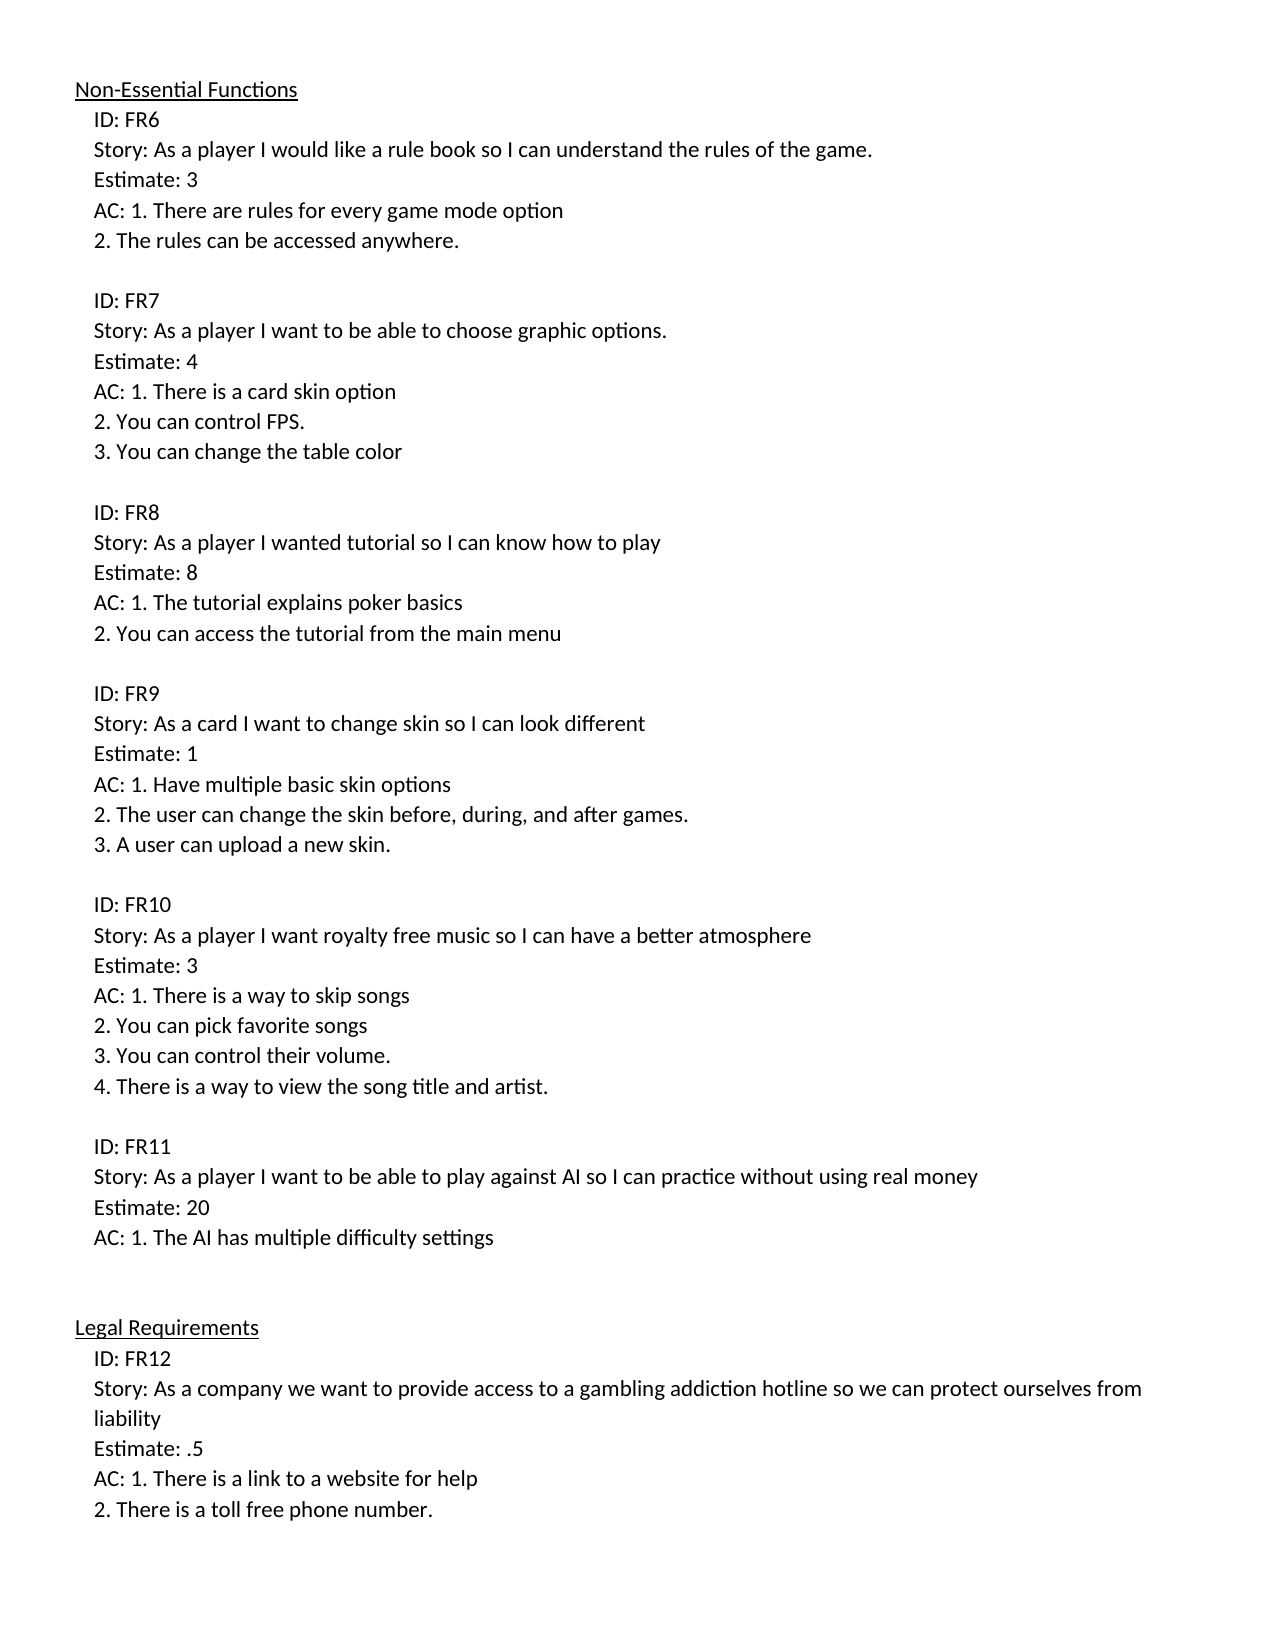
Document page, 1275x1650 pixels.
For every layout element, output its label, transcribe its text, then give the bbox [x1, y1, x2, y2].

text Estimate: 1 [94, 739, 1200, 768]
text AC: 1. The AI has multiple difficulty settings [94, 1223, 1200, 1251]
text AC: 1. Have multiple basic skin options [94, 770, 1200, 798]
text AC: 1. There is a way to skip songs [94, 981, 1200, 1009]
text 3. You can change the table color [94, 437, 1200, 466]
text AC: 1. There is a card skin option [94, 377, 1200, 405]
text AC: 1. There are rules for every game mode option [94, 196, 1200, 224]
text Estimate: 3 [94, 166, 1200, 194]
text Estimate: 3 [94, 951, 1200, 979]
text ID: FR7 [94, 286, 1200, 314]
text Story: As a player I wanted tutorial so I can know how to play [94, 528, 1200, 556]
text 2. The user can change the skin before, during, and after games. [94, 800, 1200, 828]
text 3. A user can upload a new skin. [94, 830, 1200, 858]
text ID: FR10 [94, 891, 1200, 919]
text 4. There is a way to view the song title and artist. [94, 1072, 1200, 1100]
text ID: FR6 [94, 105, 1200, 133]
text 2. There is a toll free phone number. [75, 1495, 1200, 1523]
text 2. The rules can be accessed anywhere. [94, 226, 1200, 254]
text Story: As a card I want to change skin so I can look different [94, 709, 1200, 737]
text AC: 1. There is a link to a website for help [75, 1464, 1200, 1493]
text Non-Essential Functions [75, 75, 1200, 103]
text ID: FR12 [94, 1344, 1200, 1372]
text ID: FR11 [94, 1132, 1200, 1160]
text 2. You can access the tutorial from the main menu [94, 619, 1200, 647]
text 2. You can pick favorite songs [94, 1011, 1200, 1039]
text Estimate: .5 [94, 1434, 1200, 1462]
text ID: FR9 [94, 679, 1200, 707]
text Story: As a player I want to be able to play against AI so I can practice without using real money [94, 1162, 1200, 1191]
text Story: As a company we want to provide access to a gambling addiction hotline so we can protect ourselves from liability [94, 1374, 1200, 1432]
text Estimate: 20 [94, 1193, 1200, 1221]
text Estimate: 4 [94, 347, 1200, 375]
text Estimate: 8 [94, 558, 1200, 586]
text Story: As a player I want to be able to choose graphic options. [94, 317, 1200, 345]
text 3. You can control their volume. [94, 1042, 1200, 1070]
text AC: 1. The tutorial explains poker basics [94, 588, 1200, 617]
text ID: FR8 [94, 498, 1200, 526]
text 2. You can control FPS. [94, 407, 1200, 435]
text Story: As a player I would like a rule book so I can understand the rules of the game. [94, 135, 1200, 163]
text Story: As a player I want royalty free music so I can have a better atmosphere [94, 921, 1200, 949]
text Legal Requirements [75, 1313, 1200, 1342]
